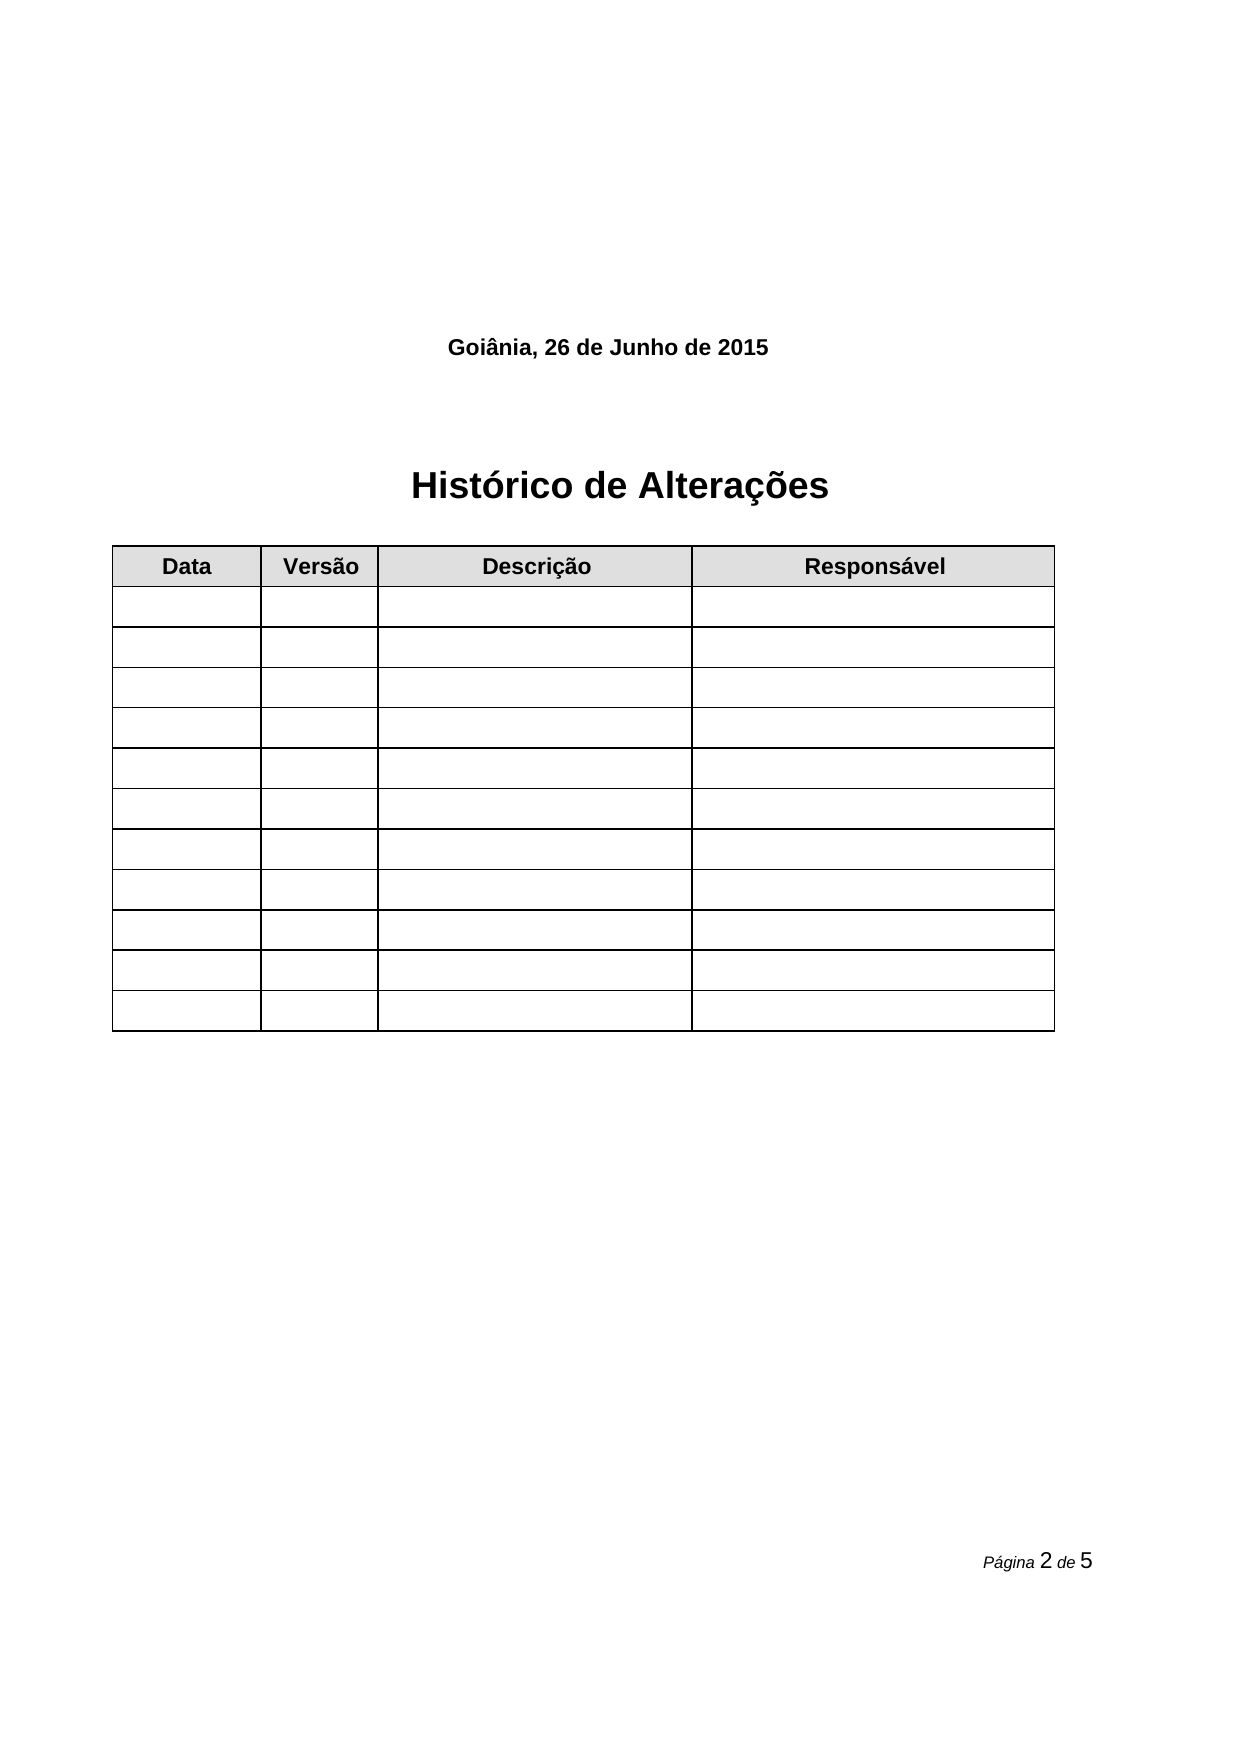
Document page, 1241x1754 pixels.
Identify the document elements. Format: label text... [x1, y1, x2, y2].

table_cell [693, 991, 1054, 1030]
table_cell [113, 789, 260, 828]
table_cell [379, 870, 691, 909]
table_header Responsável [693, 547, 1054, 586]
table_header Data [113, 547, 260, 586]
table_cell [693, 668, 1054, 707]
table_cell [113, 951, 260, 990]
table_cell [262, 870, 377, 909]
table_cell [379, 830, 691, 868]
text Histórico de Alterações [148, 463, 1093, 506]
table_cell [379, 587, 691, 626]
table_cell [379, 991, 691, 1030]
table_cell [693, 951, 1054, 990]
table_cell [379, 708, 691, 747]
table_cell [693, 587, 1054, 626]
table_cell [693, 789, 1054, 828]
table_cell [693, 911, 1054, 949]
table_cell [262, 951, 377, 990]
table_cell [262, 708, 377, 747]
table_cell [262, 830, 377, 868]
table_cell [113, 991, 260, 1030]
table_cell [379, 628, 691, 666]
table_cell [262, 911, 377, 949]
table_cell [262, 749, 377, 788]
table_cell [262, 628, 377, 666]
table_cell [113, 587, 260, 626]
table_cell [113, 870, 260, 909]
table_header Versão [262, 547, 377, 586]
table_cell [113, 628, 260, 666]
table_cell [379, 911, 691, 949]
table_cell [379, 668, 691, 707]
table_cell [379, 749, 691, 788]
table_header Descrição [379, 547, 691, 586]
table_cell [262, 789, 377, 828]
table_cell [262, 587, 377, 626]
table_cell [379, 789, 691, 828]
table_cell [262, 991, 377, 1030]
text Goiânia, 26 de Junho de 2015 [448, 334, 1093, 360]
table_cell [262, 668, 377, 707]
table_cell [693, 628, 1054, 666]
table_cell [379, 951, 691, 990]
table_cell [693, 870, 1054, 909]
table_cell [113, 668, 260, 707]
table_cell [693, 830, 1054, 868]
table_cell [113, 830, 260, 868]
table_cell [693, 749, 1054, 788]
table_cell [693, 708, 1054, 747]
table_cell [113, 911, 260, 949]
table_cell [113, 749, 260, 788]
table_cell [113, 708, 260, 747]
